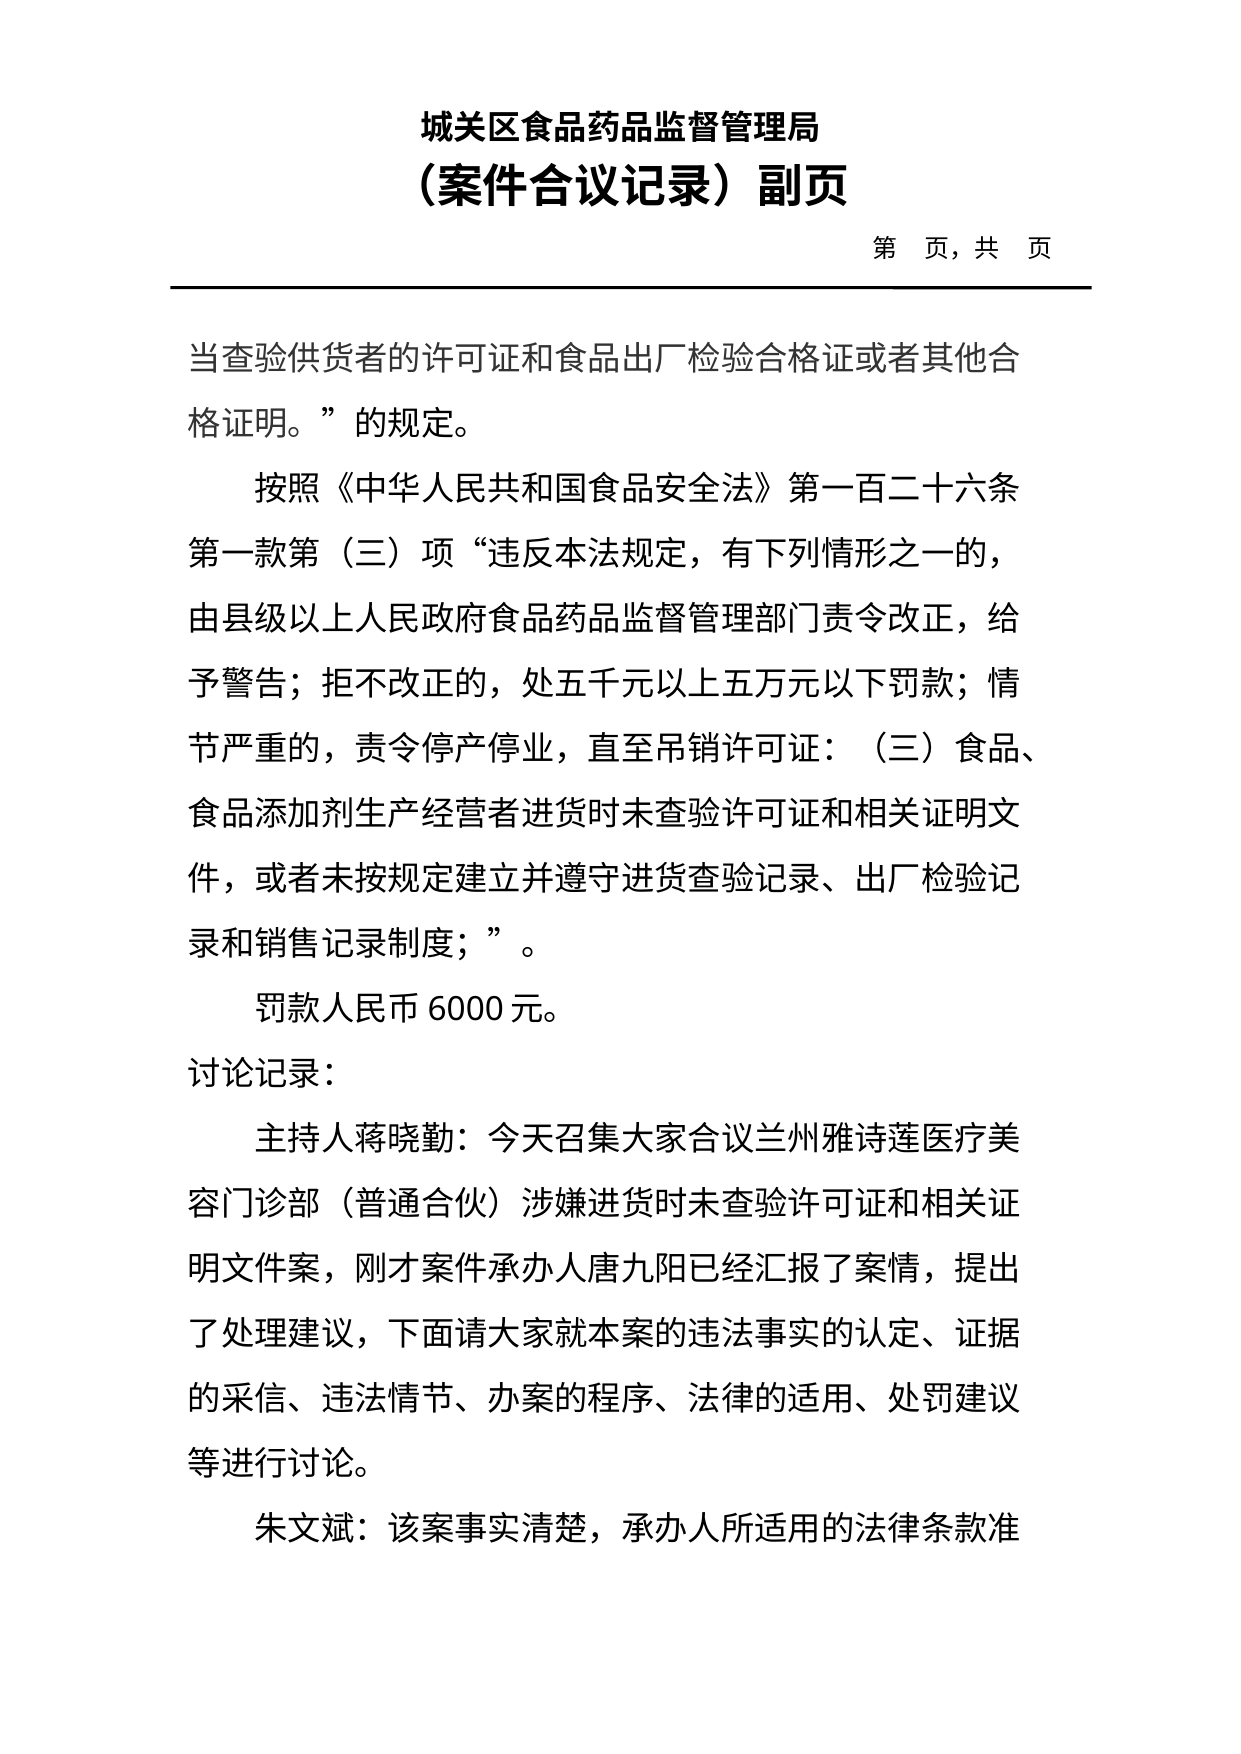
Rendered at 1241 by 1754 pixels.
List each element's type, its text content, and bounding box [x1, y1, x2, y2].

text 罚款人民币6000元。 [187, 974, 1053, 1039]
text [187, 324, 1053, 454]
text 按照《中华人民共和国食品安全法》第一百二十六条第一款第（三）项“违反本法规定，有下列情形之一的，由县级以上人民政府食品药品监督管理部门责令改正，给予警告；拒不改正的，处五千元以上五万元以下罚款；情节严重的，责令停产停业，直至吊销许可证：（三）食品、食品添加剂生产经营者进货时未查验许可证和相关证明文件，或者未按规定建立并遵守进货查验记录、出厂检验记录和销售记录制度；”。 [187, 454, 1053, 974]
text 主持人蒋晓勤：今天召集大家合议兰州雅诗莲医疗美容门诊部（普通合伙）涉嫌进货时未查验许可证和相关证明文件案，刚才案件承办人唐九阳已经汇报了案情，提出了处理建议，下面请大家就本案的违法事实的认定、证据的采信、违法情节、办案的程序、法律的适用、处罚建议等进行讨论。 [187, 1104, 1053, 1494]
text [187, 1494, 1053, 1559]
text 讨论记录： [187, 1039, 1053, 1104]
